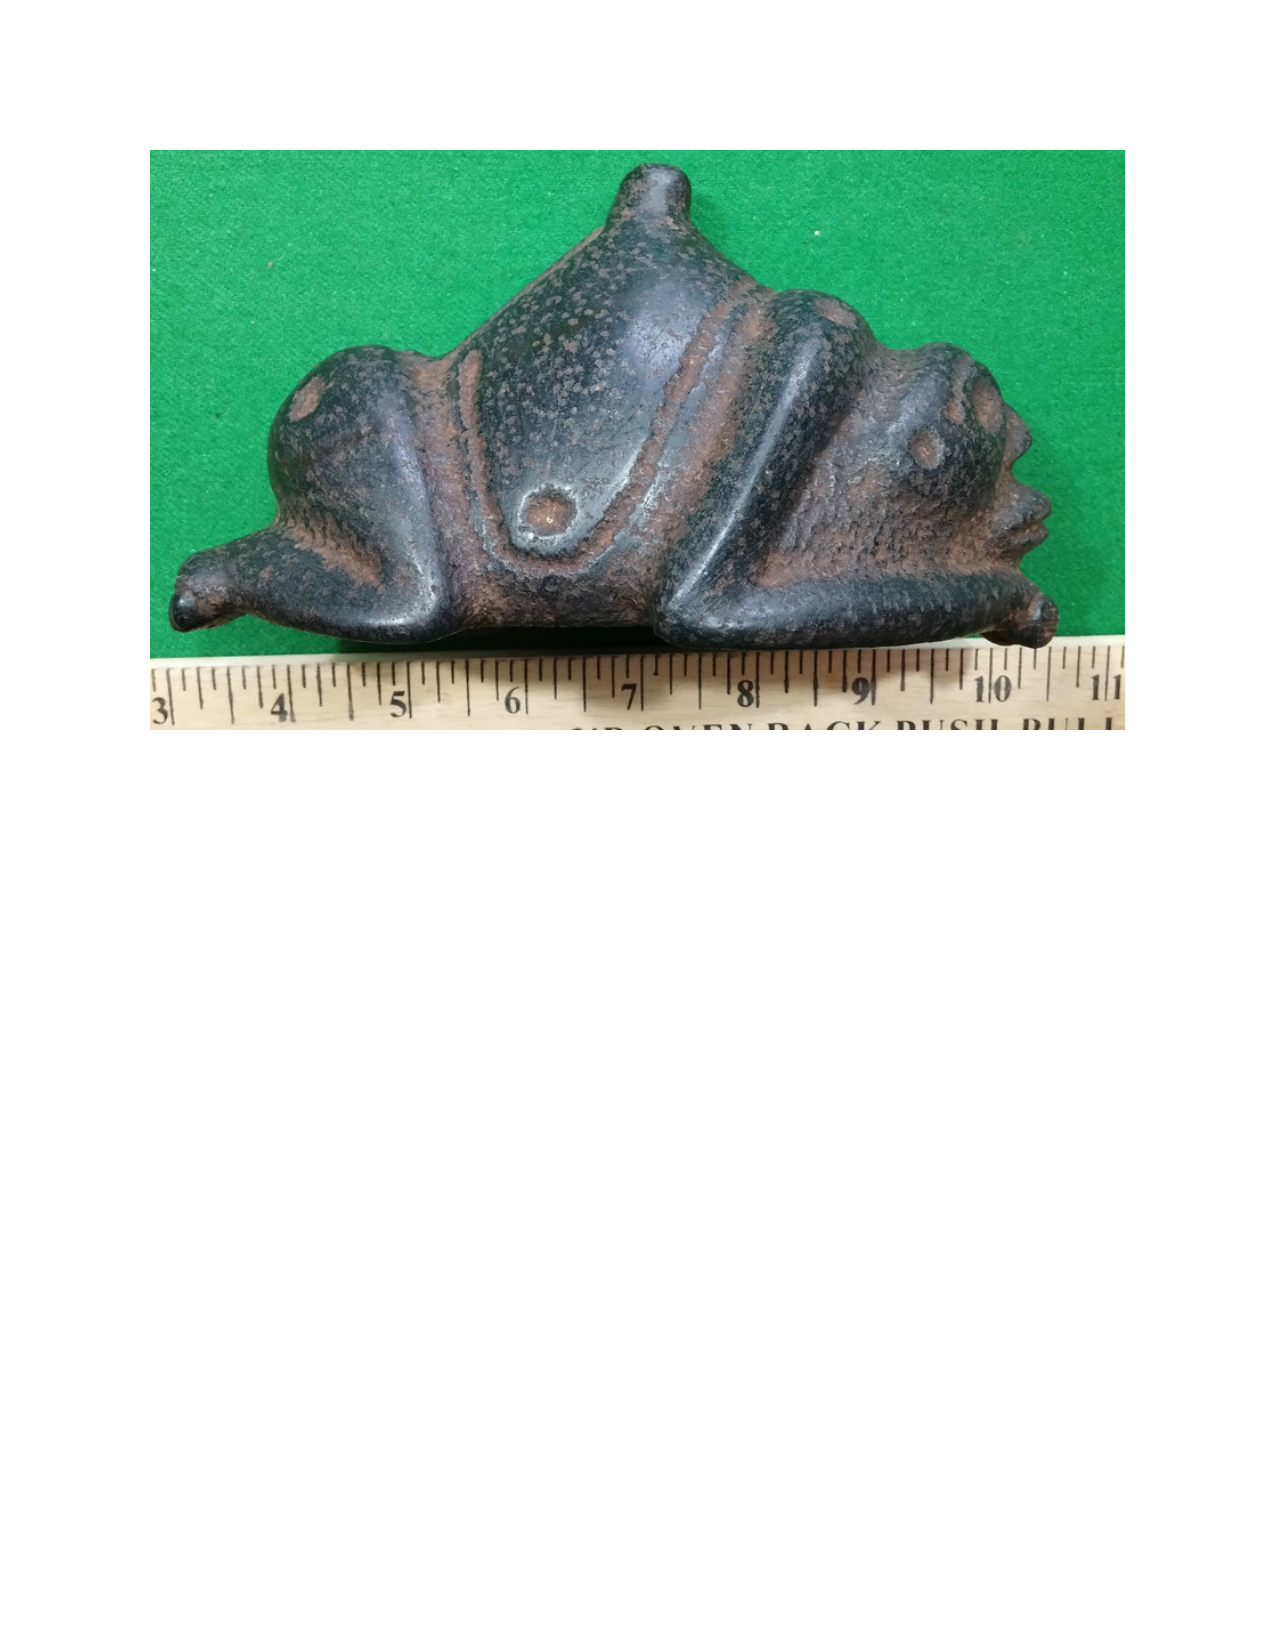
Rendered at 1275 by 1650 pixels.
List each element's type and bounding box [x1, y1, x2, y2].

picture [150, 150, 1125, 730]
